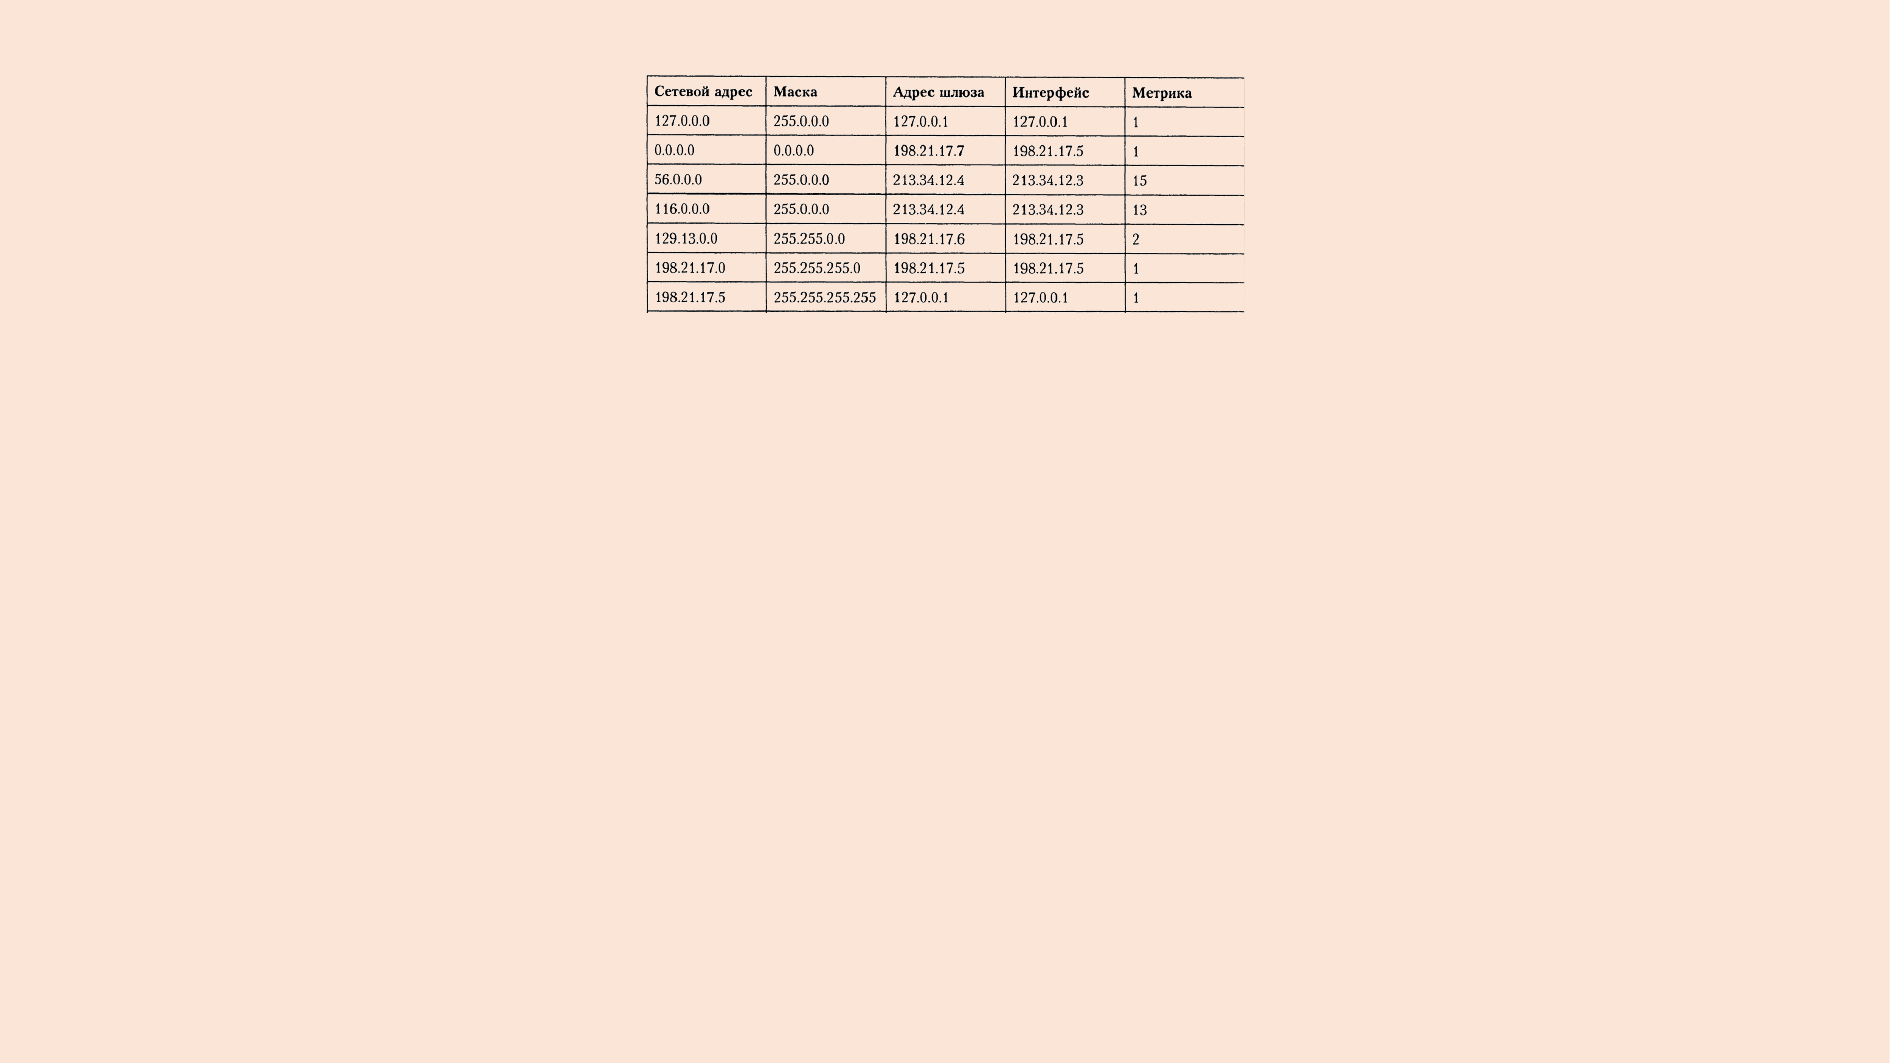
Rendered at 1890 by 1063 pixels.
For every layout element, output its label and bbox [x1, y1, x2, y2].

picture [645, 75, 1245, 313]
